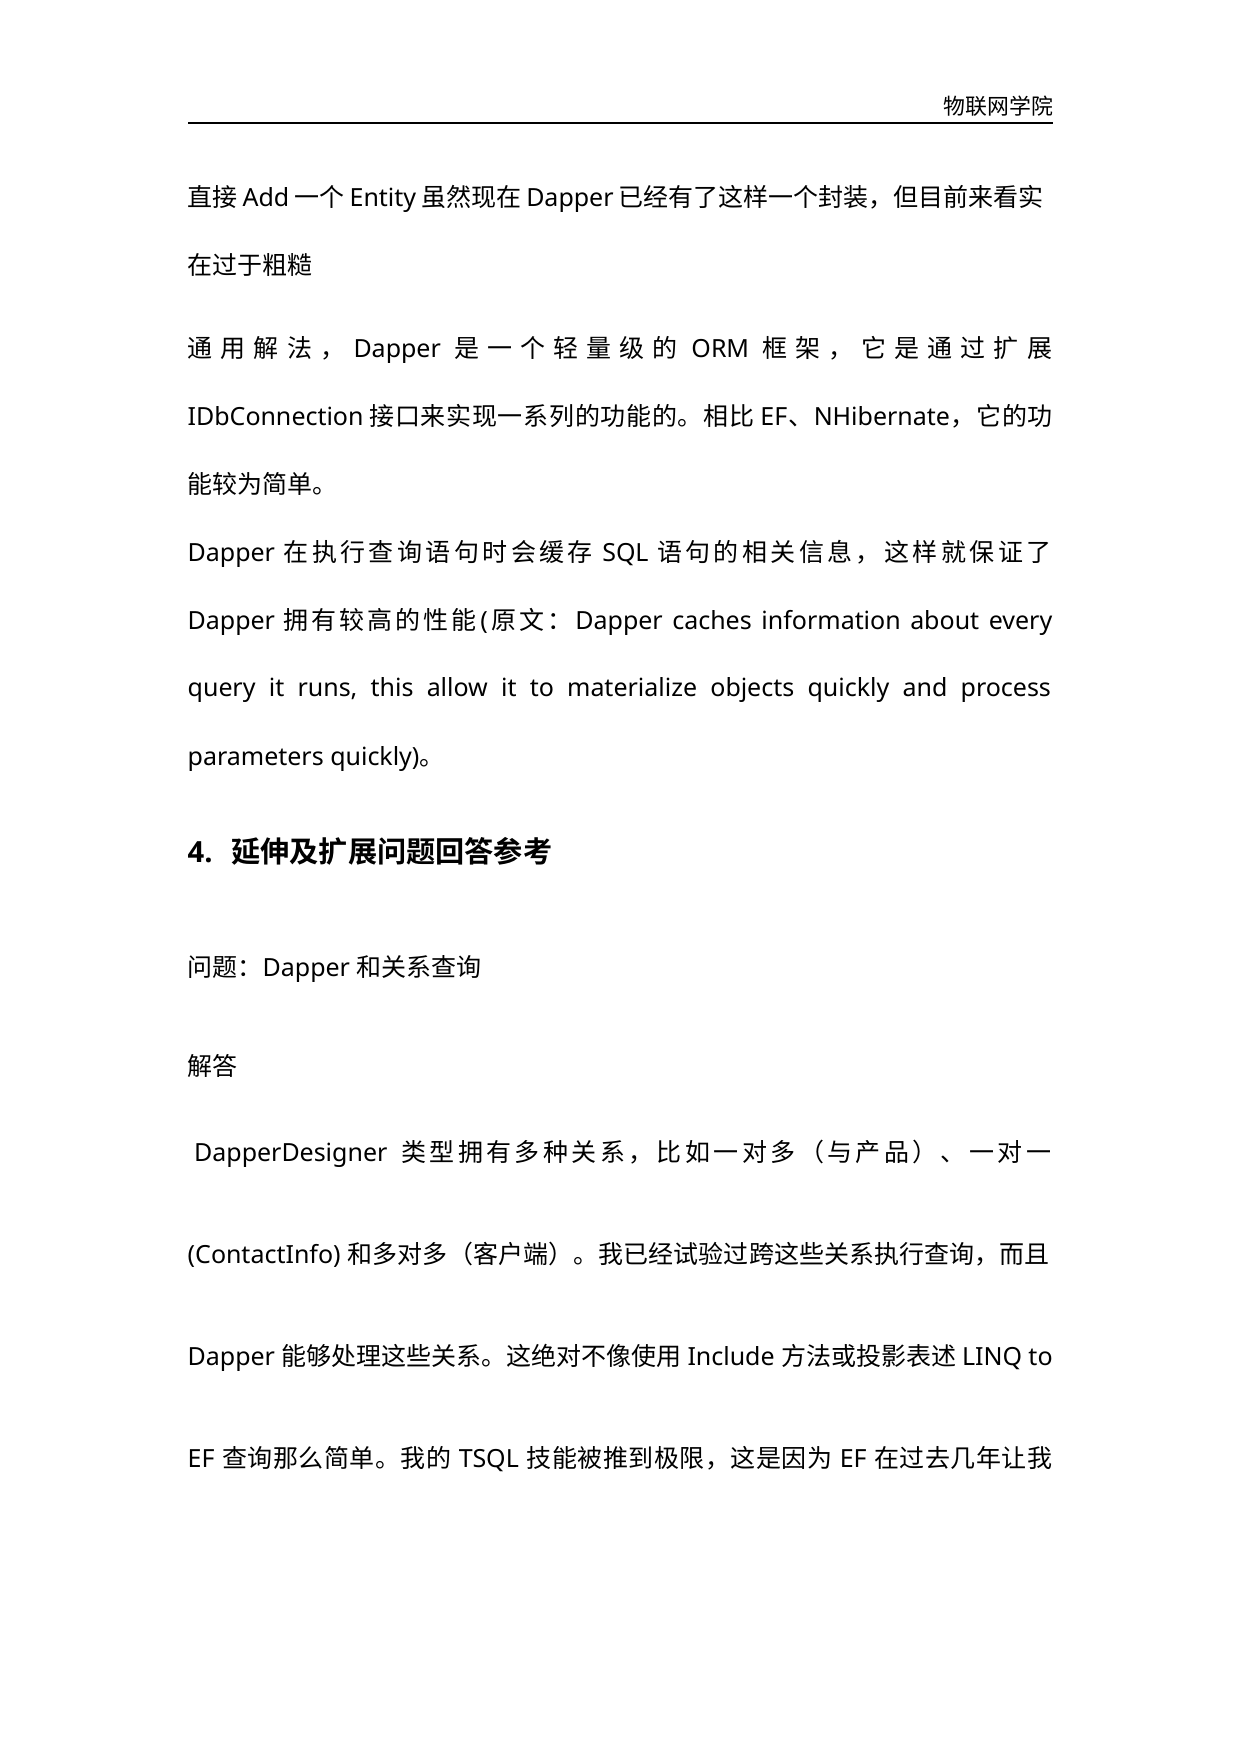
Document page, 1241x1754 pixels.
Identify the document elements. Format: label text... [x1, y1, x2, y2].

subtitle 延伸及扩展问题回答参考 [187, 816, 1053, 883]
text Dapper在执行查询语句时会缓存SQL语句的相关信息，这样就保证了Dapper拥有较高的性能(原文：Dapper caches information about every query it runs, this allow it to materialize objects quickly and process parameters quickly)。 [187, 517, 1053, 788]
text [187, 1117, 1053, 1491]
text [187, 162, 1053, 297]
text 通用解法，Dapper是一个轻量级的ORM框架，它是通过扩展IDbConnection接口来实现一系列的功能的。相比EF、NHibernate，它的功能较为简单。 [187, 313, 1053, 517]
text 解答 [187, 1031, 1053, 1099]
subtitle 问题：Dapper 和关系查询 [187, 932, 1053, 1000]
